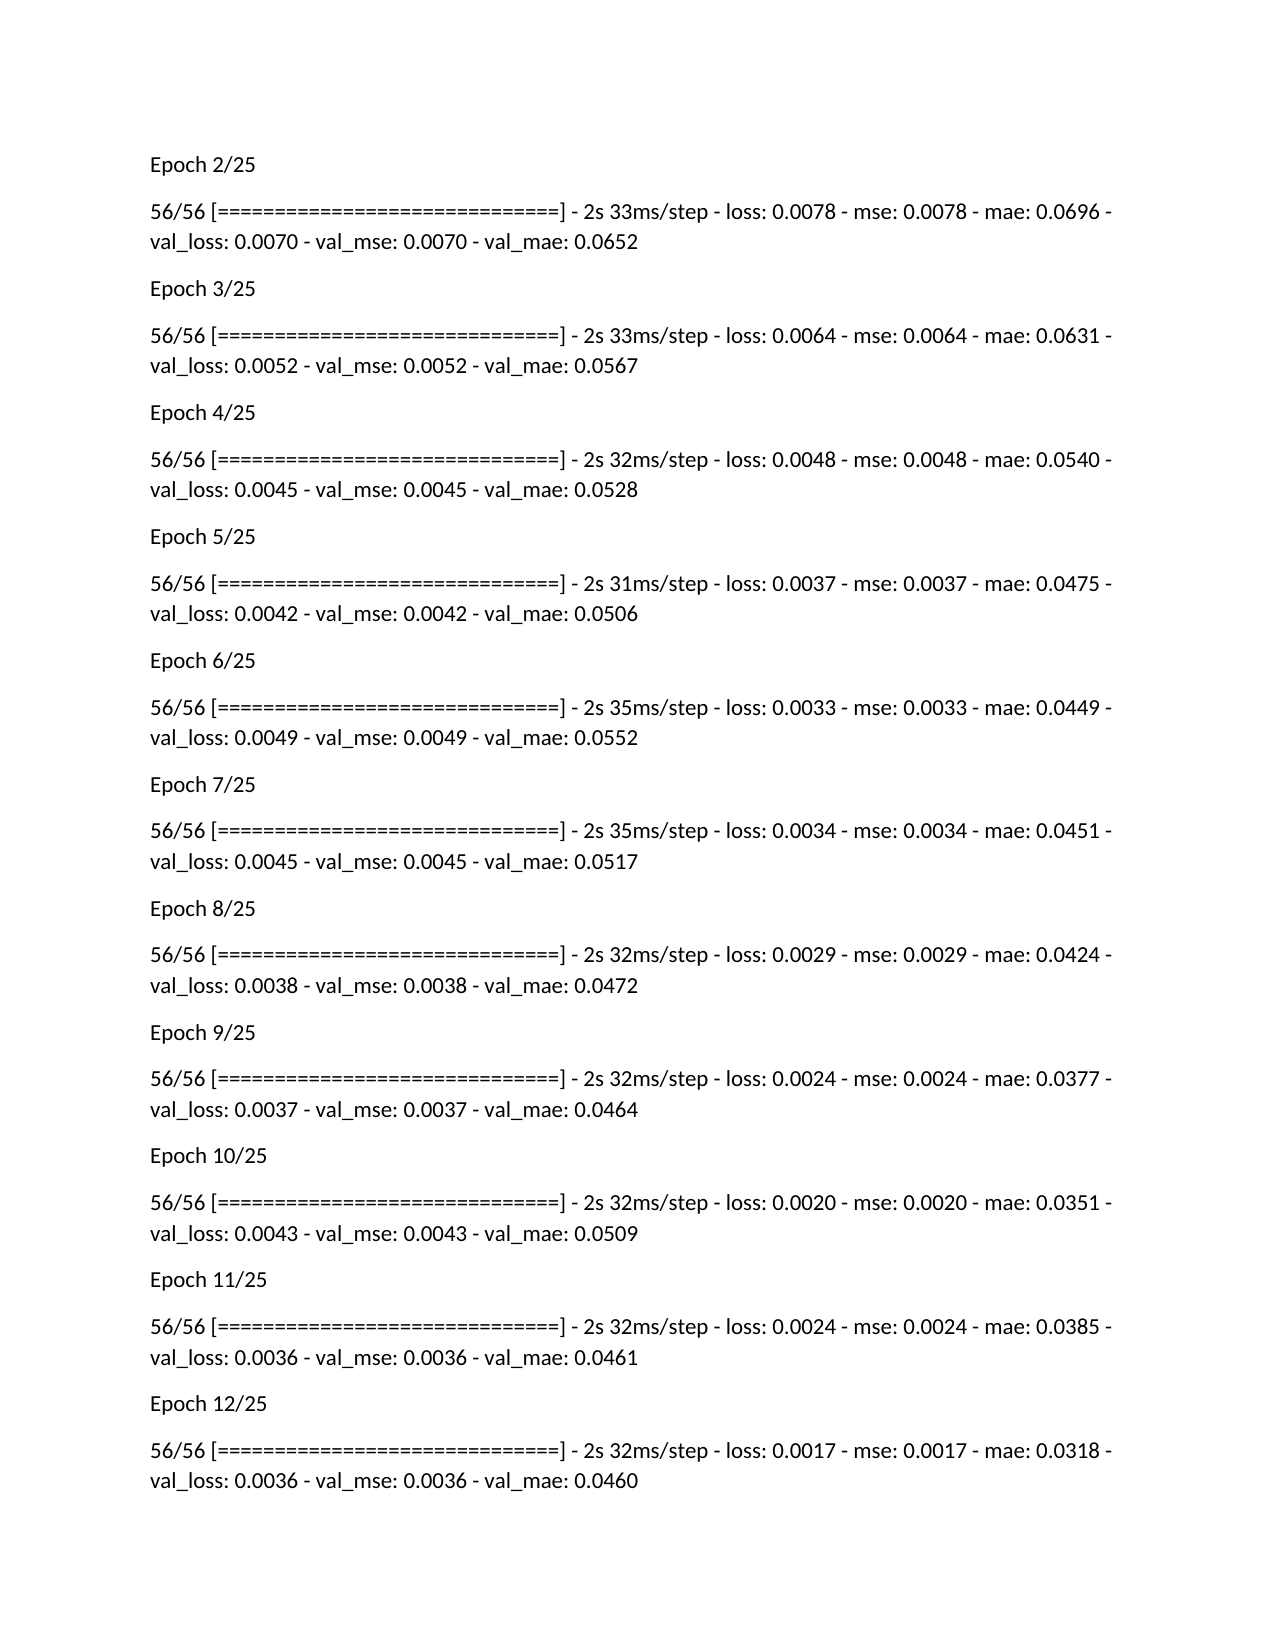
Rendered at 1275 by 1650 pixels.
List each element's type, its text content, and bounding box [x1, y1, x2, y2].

text Epoch 6/25 [150, 646, 1125, 674]
text 56/56 [==============================] - 2s 33ms/step - loss: 0.0064 - mse: 0.0064 - mae: 0.0631 - val_loss: 0.0052 - val_mse: 0.0052 - val_mae: 0.0567 [150, 321, 1125, 379]
text Epoch 10/25 [150, 1142, 1125, 1170]
text 56/56 [==============================] - 2s 32ms/step - loss: 0.0024 - mse: 0.0024 - mae: 0.0385 - val_loss: 0.0036 - val_mse: 0.0036 - val_mae: 0.0461 [150, 1312, 1125, 1371]
text 56/56 [==============================] - 2s 31ms/step - loss: 0.0037 - mse: 0.0037 - mae: 0.0475 - val_loss: 0.0042 - val_mse: 0.0042 - val_mae: 0.0506 [150, 569, 1125, 627]
text 56/56 [==============================] - 2s 35ms/step - loss: 0.0034 - mse: 0.0034 - mae: 0.0451 - val_loss: 0.0045 - val_mse: 0.0045 - val_mae: 0.0517 [150, 817, 1125, 875]
text Epoch 3/25 [150, 274, 1125, 302]
text 56/56 [==============================] - 2s 32ms/step - loss: 0.0024 - mse: 0.0024 - mae: 0.0377 - val_loss: 0.0037 - val_mse: 0.0037 - val_mae: 0.0464 [150, 1064, 1125, 1123]
text 56/56 [==============================] - 2s 32ms/step - loss: 0.0029 - mse: 0.0029 - mae: 0.0424 - val_loss: 0.0038 - val_mse: 0.0038 - val_mae: 0.0472 [150, 941, 1125, 999]
text Epoch 2/25 [150, 150, 1125, 178]
text Epoch 12/25 [150, 1389, 1125, 1418]
text Epoch 9/25 [150, 1018, 1125, 1046]
text 56/56 [==============================] - 2s 35ms/step - loss: 0.0033 - mse: 0.0033 - mae: 0.0449 - val_loss: 0.0049 - val_mse: 0.0049 - val_mae: 0.0552 [150, 693, 1125, 751]
text 56/56 [==============================] - 2s 32ms/step - loss: 0.0020 - mse: 0.0020 - mae: 0.0351 - val_loss: 0.0043 - val_mse: 0.0043 - val_mae: 0.0509 [150, 1188, 1125, 1247]
text 56/56 [==============================] - 2s 33ms/step - loss: 0.0078 - mse: 0.0078 - mae: 0.0696 - val_loss: 0.0070 - val_mse: 0.0070 - val_mae: 0.0652 [150, 197, 1125, 255]
text Epoch 8/25 [150, 894, 1125, 922]
text Epoch 11/25 [150, 1266, 1125, 1294]
text Epoch 5/25 [150, 522, 1125, 550]
text Epoch 7/25 [150, 770, 1125, 798]
text Epoch 4/25 [150, 398, 1125, 426]
text 56/56 [==============================] - 2s 32ms/step - loss: 0.0048 - mse: 0.0048 - mae: 0.0540 - val_loss: 0.0045 - val_mse: 0.0045 - val_mae: 0.0528 [150, 445, 1125, 503]
text 56/56 [==============================] - 2s 32ms/step - loss: 0.0017 - mse: 0.0017 - mae: 0.0318 - val_loss: 0.0036 - val_mse: 0.0036 - val_mae: 0.0460 [150, 1436, 1125, 1495]
